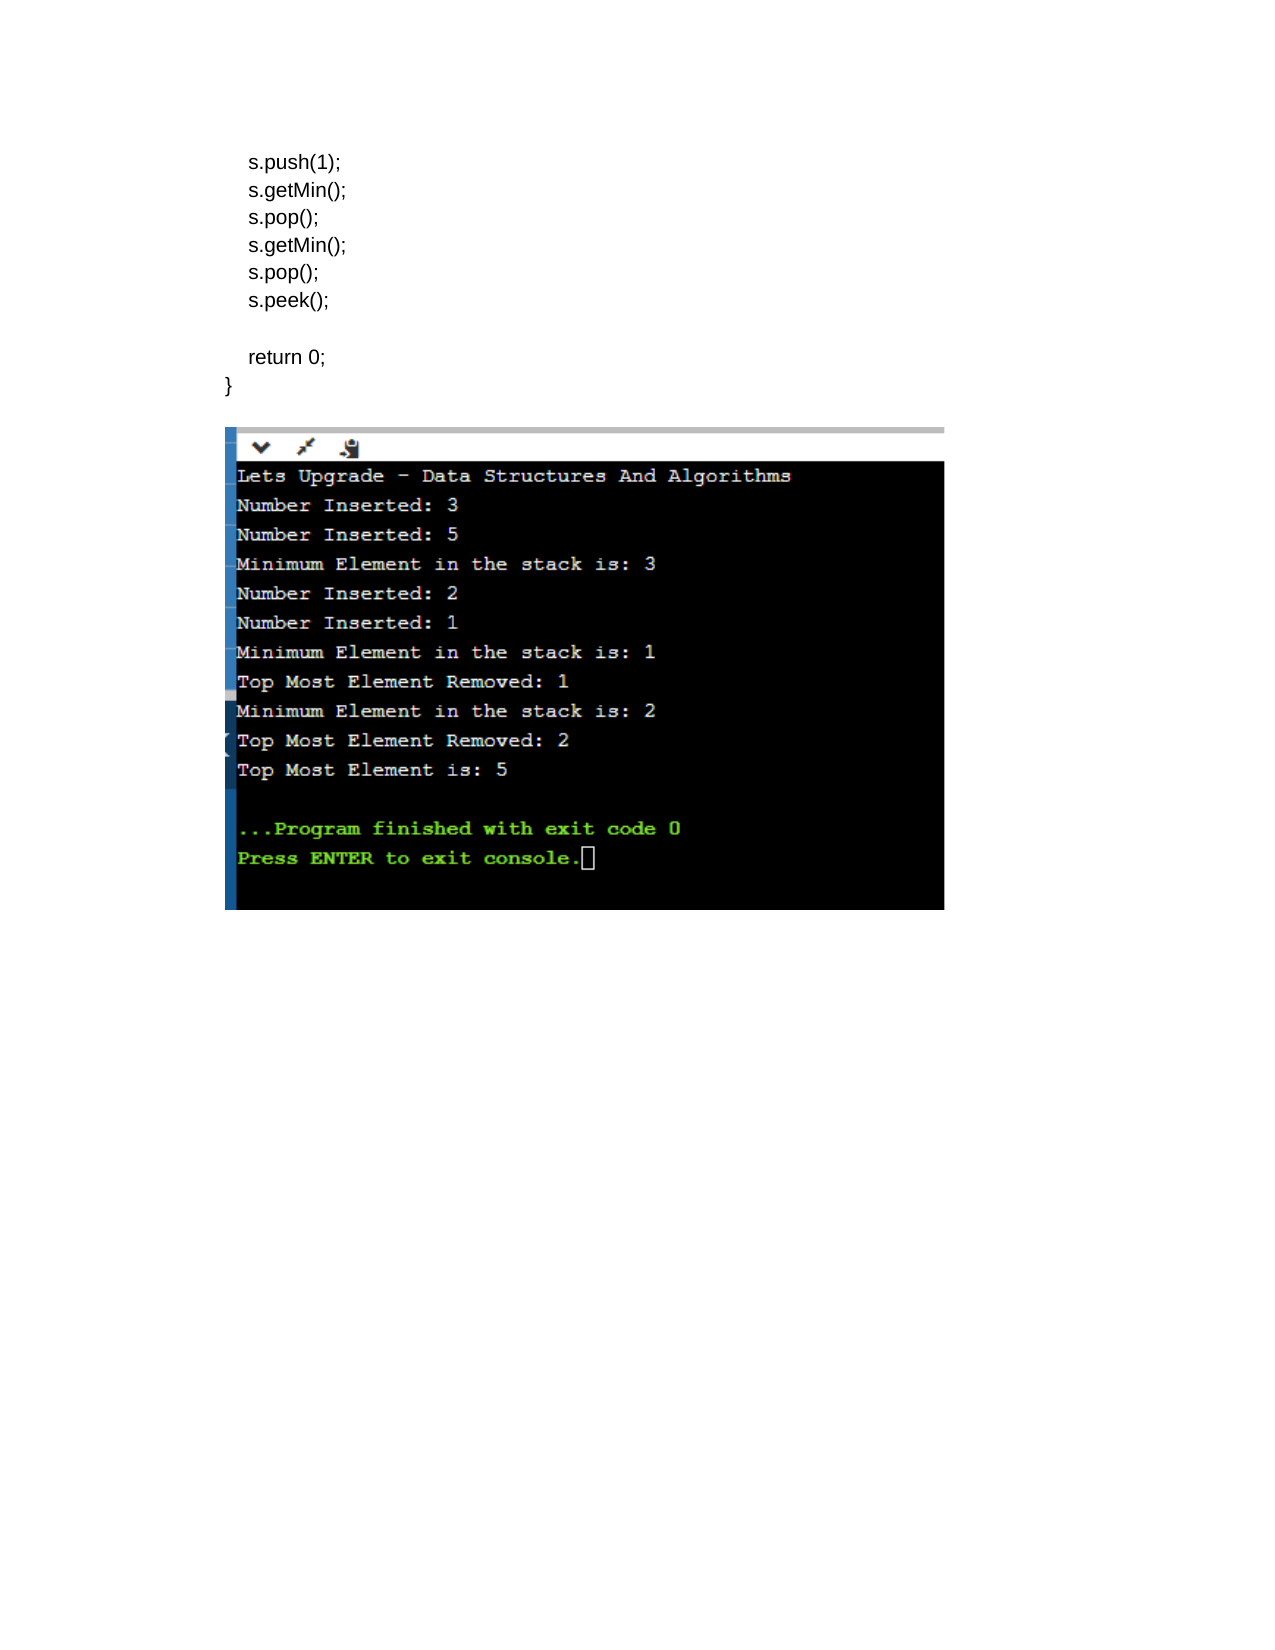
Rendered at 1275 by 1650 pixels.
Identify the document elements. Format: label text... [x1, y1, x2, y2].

text } [225, 373, 1125, 397]
picture [225, 427, 945, 910]
text return 0; [225, 345, 1125, 369]
text s.push(1); [225, 150, 1125, 174]
text s.getMin(); [225, 232, 1125, 256]
text s.peek(); [225, 287, 1125, 311]
text s.pop(); [225, 205, 1125, 229]
text s.pop(); [225, 260, 1125, 284]
text s.getMin(); [225, 177, 1125, 201]
